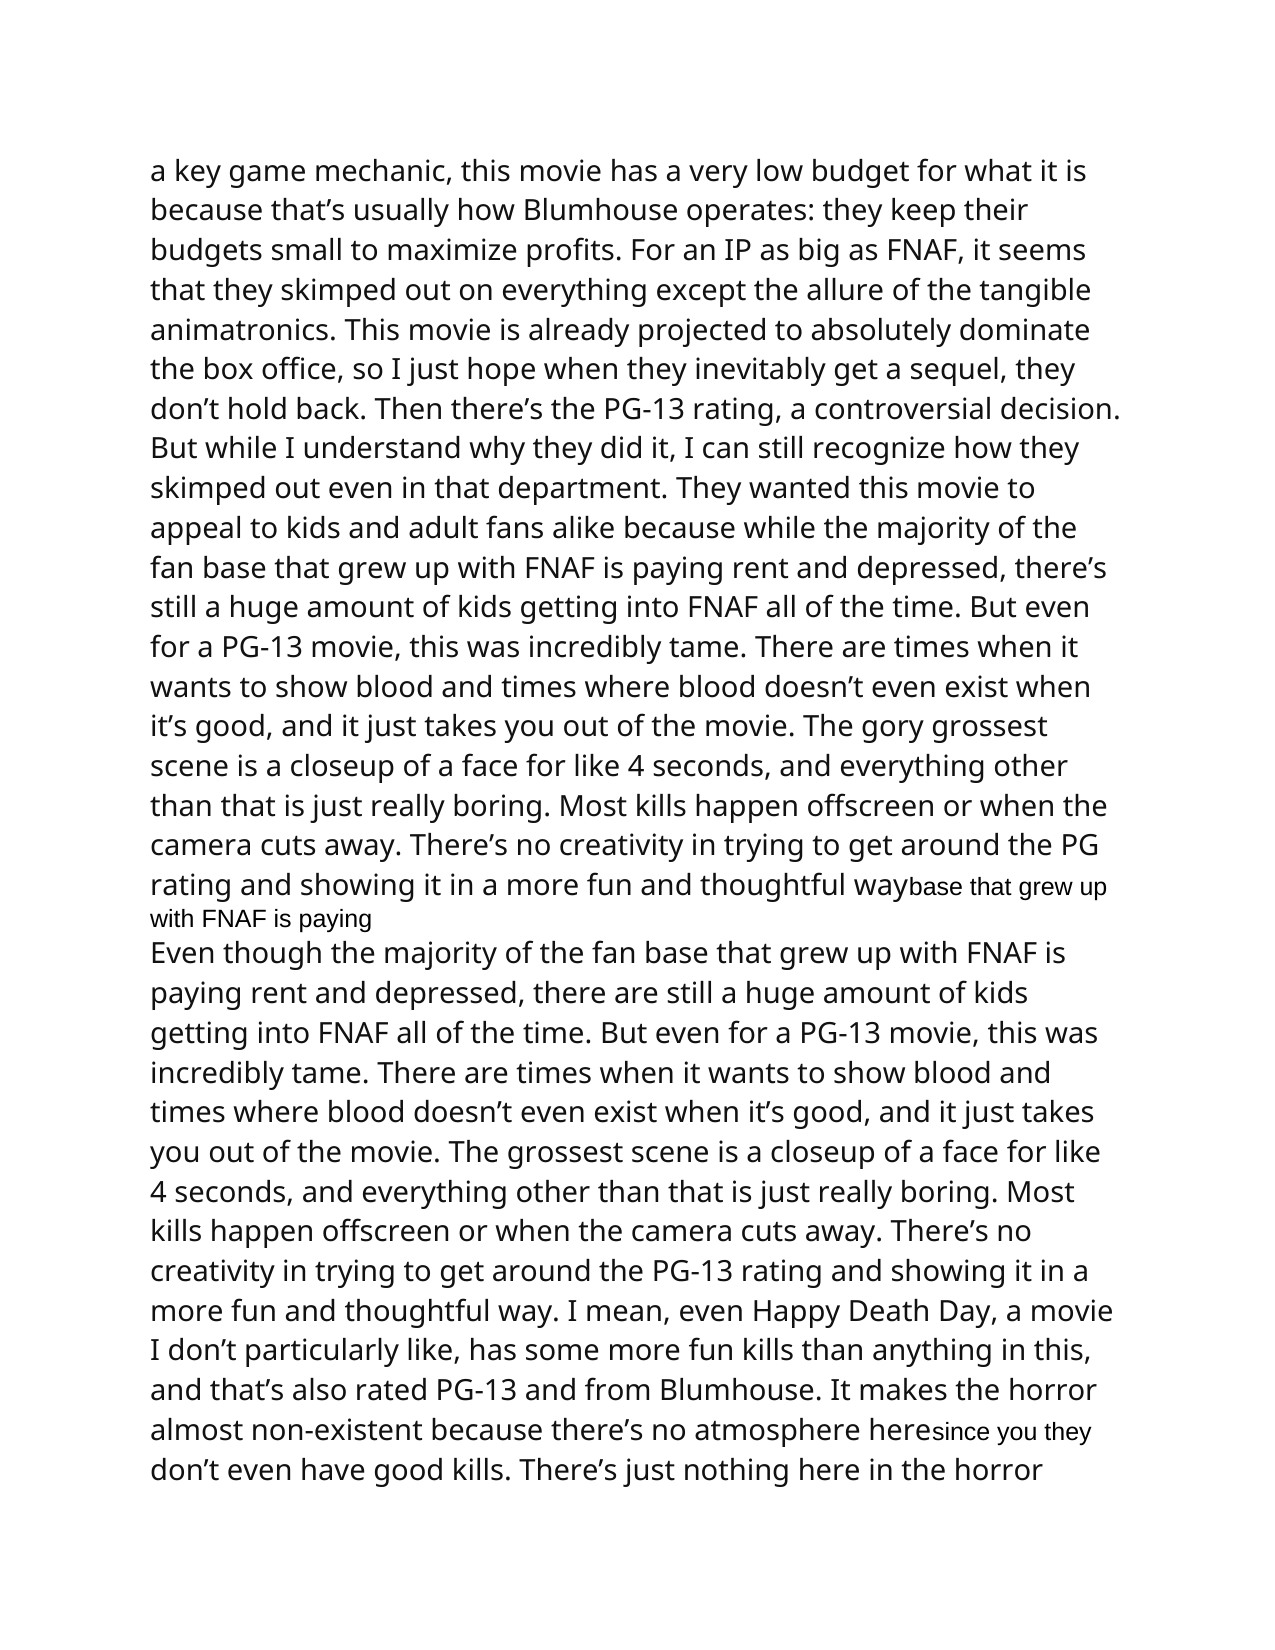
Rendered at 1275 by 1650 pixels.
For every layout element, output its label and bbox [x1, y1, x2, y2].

text [150, 933, 1125, 1488]
text [150, 150, 1125, 933]
